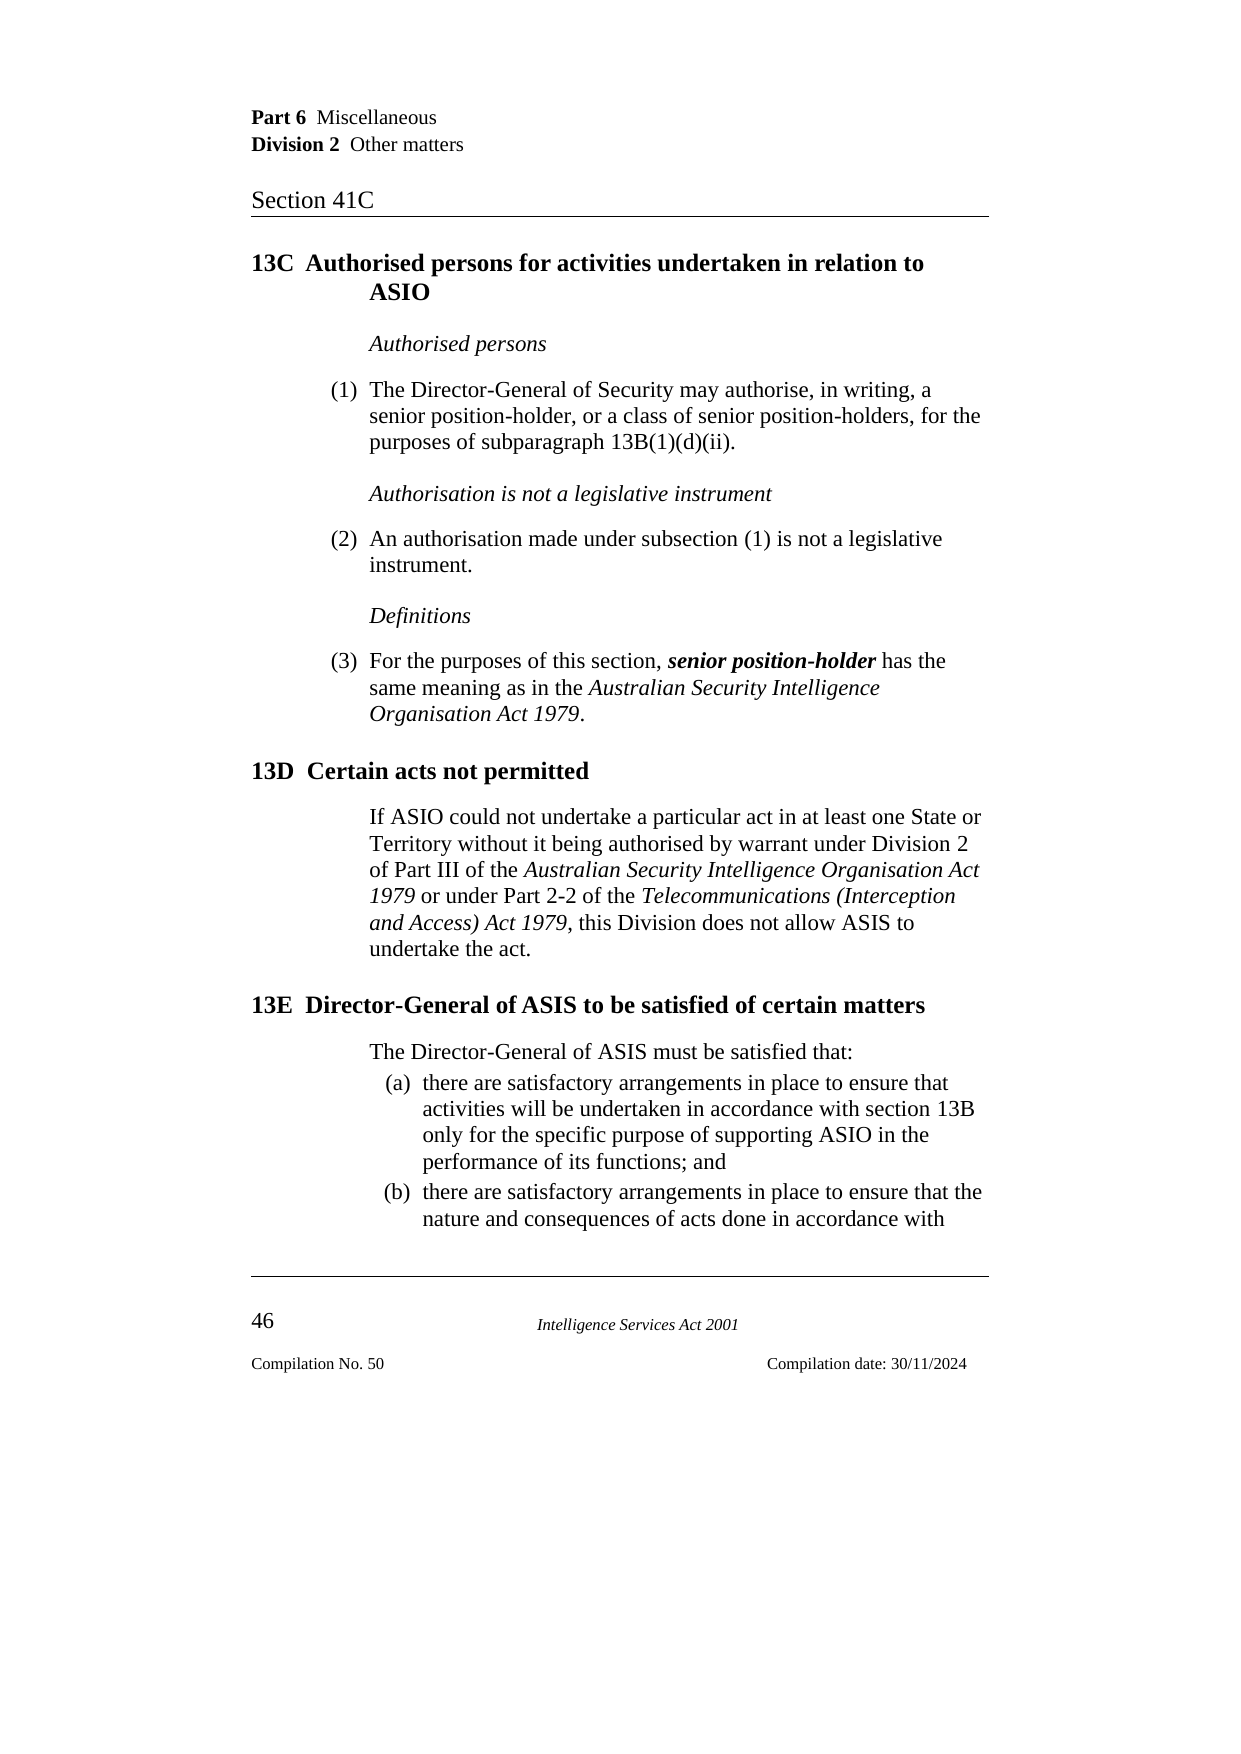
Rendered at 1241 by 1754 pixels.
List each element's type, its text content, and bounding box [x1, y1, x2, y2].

text Authorisation is not a legislative instrument [369, 480, 989, 506]
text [251, 1178, 989, 1231]
text 13E Director-General of ASIS to be satisfied of certain matters [251, 991, 989, 1019]
text 13C Authorised persons for activities undertaken in relation to ASIO [251, 248, 989, 306]
text (3) For the purposes of this section, senior position-holder has the same meaning as in the Australian Security Intelligence Organisation Act 1979. [251, 648, 989, 727]
text (1) The Director-General of Security may authorise, in writing, a senior position-holder, or a class of senior position-holders, for the purposes of subparagraph 13B(1)(d)(ii). [251, 376, 989, 455]
text (a) there are satisfactory arrangements in place to ensure that activities will be undertaken in accordance with section 13B only for the specific purpose of supporting ASIO in the performance of its functions; and [251, 1069, 989, 1174]
text (2) An authorisation made under subsection (1) is not a legislative instrument. [251, 525, 989, 577]
text If ASIO could not undertake a particular act in at least one State or Territory without it being authorised by warrant under Division 2 of Part III of the Australian Security Intelligence Organisation Act 1979 or under Part 2-2 of the Telecommunications (Interception and Access) Act 1979, this Division does not allow ASIS to undertake the act. [251, 803, 989, 961]
text The Director-General of ASIS must be satisfied that: [251, 1038, 989, 1064]
text 13D Certain acts not permitted [251, 756, 989, 784]
text Authorised persons [369, 331, 989, 357]
text Definitions [369, 602, 989, 629]
